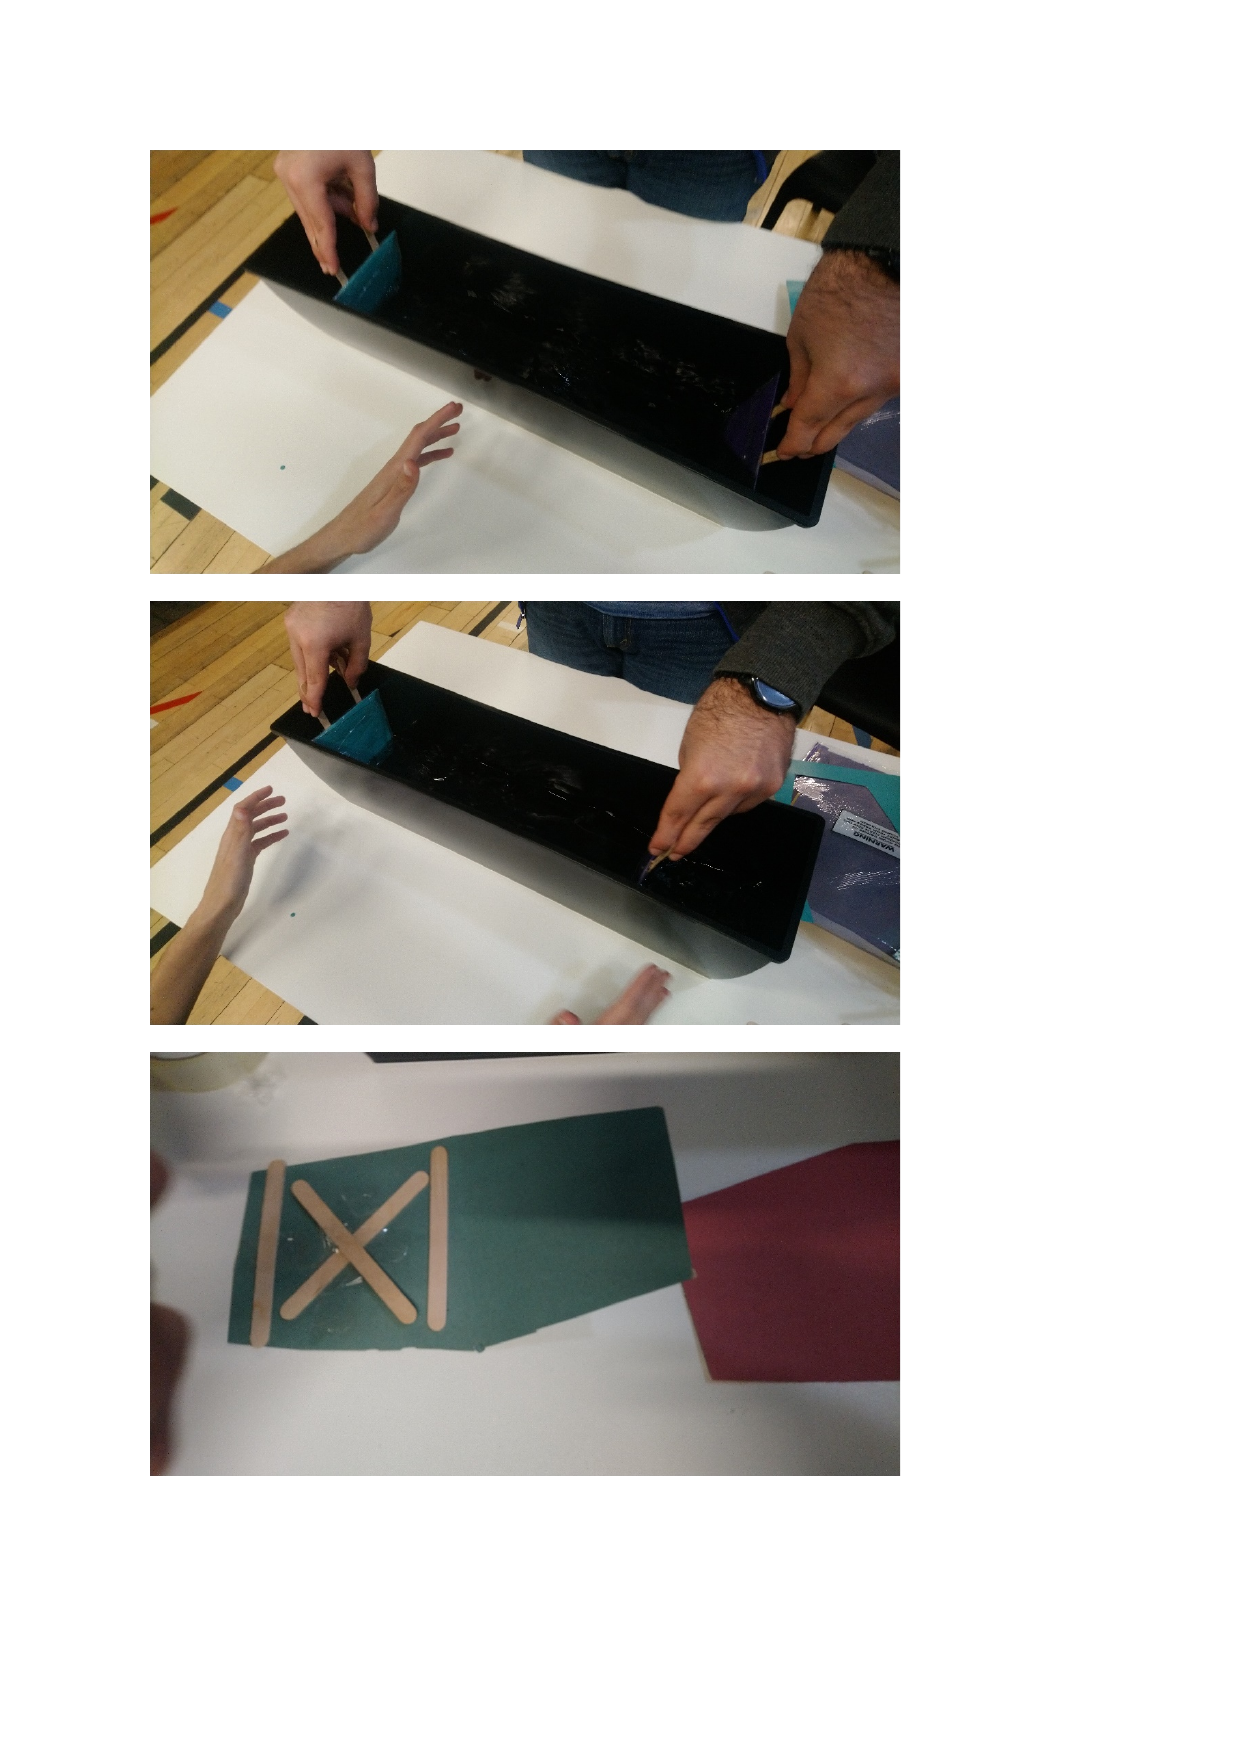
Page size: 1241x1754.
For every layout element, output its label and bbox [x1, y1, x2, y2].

picture [150, 601, 901, 1025]
picture [150, 1052, 901, 1476]
picture [150, 150, 901, 574]
